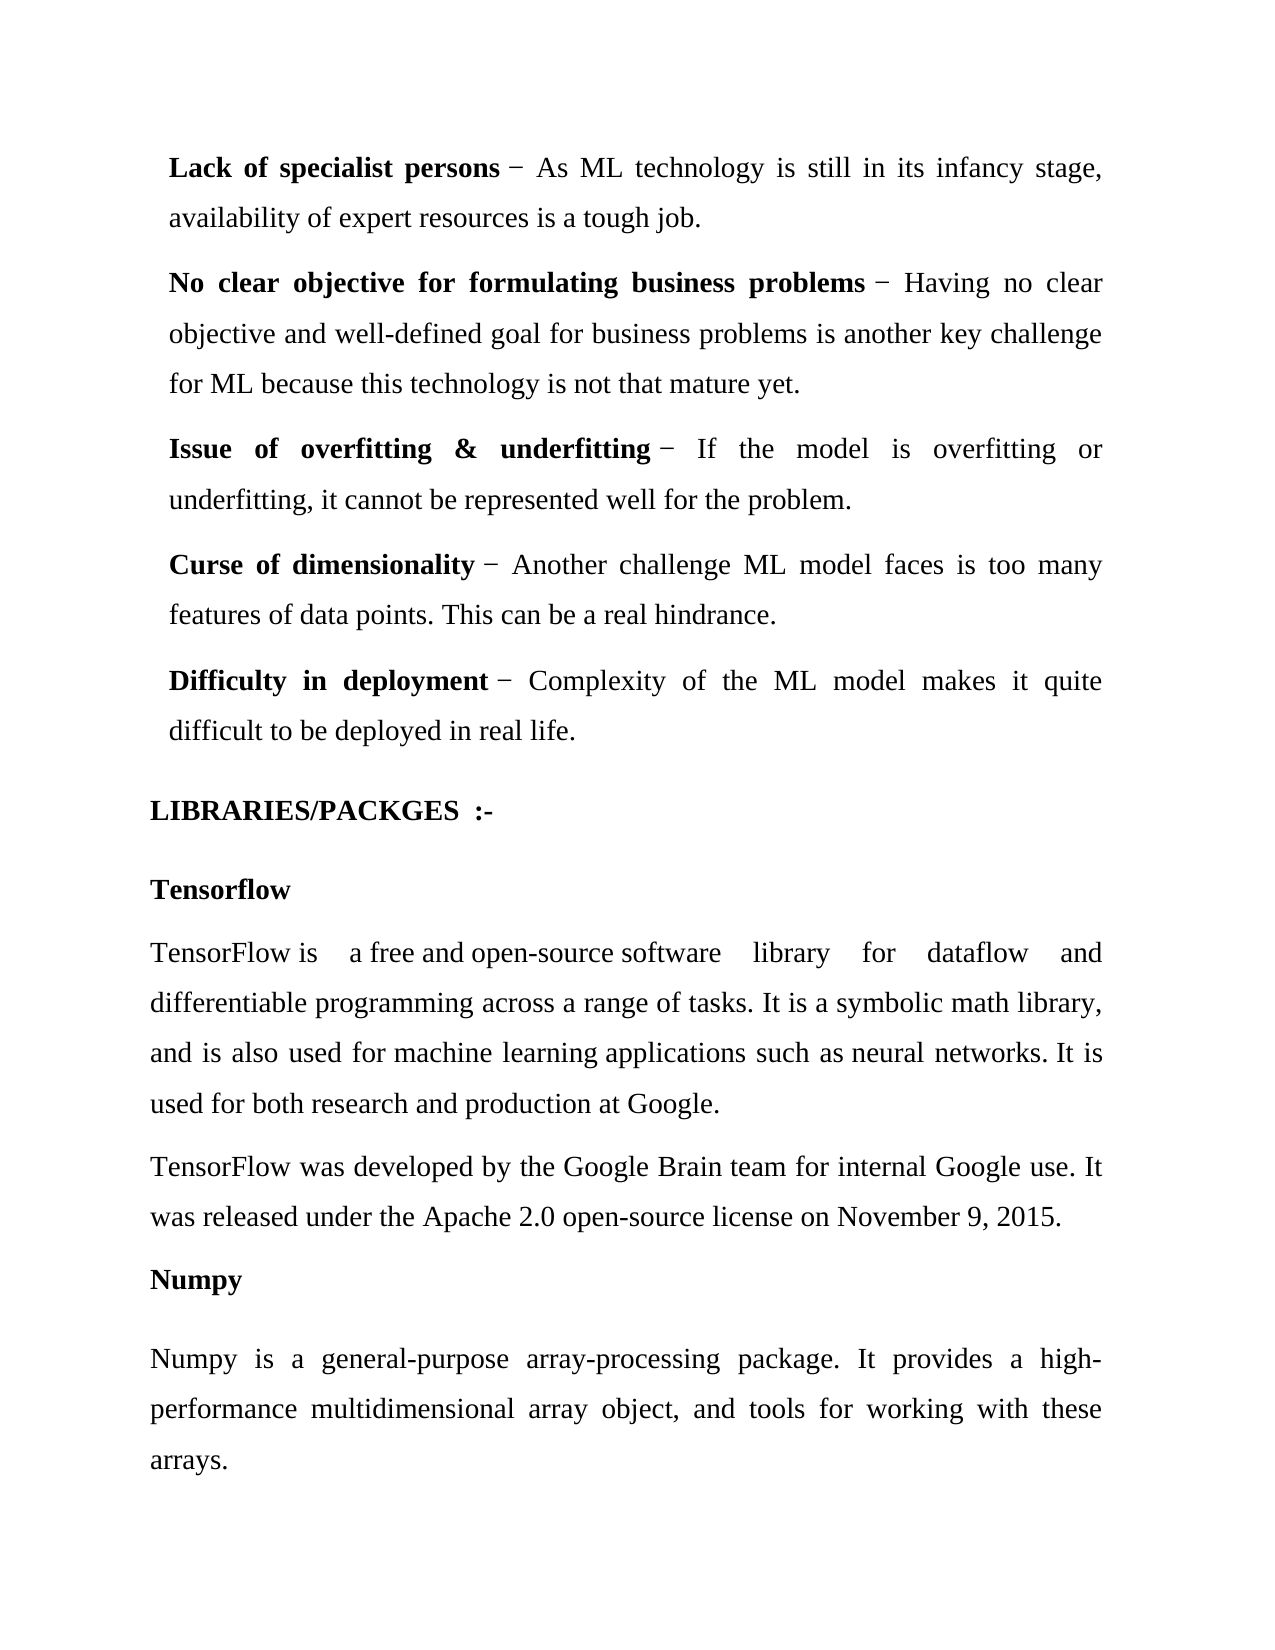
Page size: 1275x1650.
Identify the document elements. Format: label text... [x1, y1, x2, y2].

text LIBRARIES/PACKGES :- [150, 793, 1103, 826]
text Lack of specialist persons − As ML technology is still in its infancy stage, availability of expert resources is a tough job. [169, 150, 1103, 234]
text No clear objective for formulating business problems − Having no clear objective and well-defined goal for business problems is another key challenge for ML because this technology is not that mature yet. [169, 266, 1103, 400]
text Numpy [150, 1262, 1103, 1295]
text Issue of overfitting & underfitting − If the model is overfitting or underfitting, it cannot be represented well for the problem. [169, 432, 1103, 515]
text Curse of dimensionality − Another challenge ML model faces is too many features of data points. This can be a real hindrance. [169, 547, 1103, 631]
text TensorFlow was developed by the Google Brain team for internal Google use. It was released under the Apache 2.0 open-source license on November 9, 2015. [150, 1149, 1103, 1232]
text Tensorflow [150, 872, 1103, 906]
text TensorFlow is a free and open-source software library for dataflow and differentiable programming across a range of tasks. It is a symbolic math library, and is also used for machine learning applications such as neural networks. It is used for both research and production at Google.‍ [150, 935, 1103, 1119]
text Numpy is a general-purpose array-processing package. It provides a high-performance multidimensional array object, and tools for working with these arrays. [150, 1341, 1103, 1475]
text Difficulty in deployment − Complexity of the ML model makes it quite difficult to be deployed in real life. [169, 663, 1103, 747]
